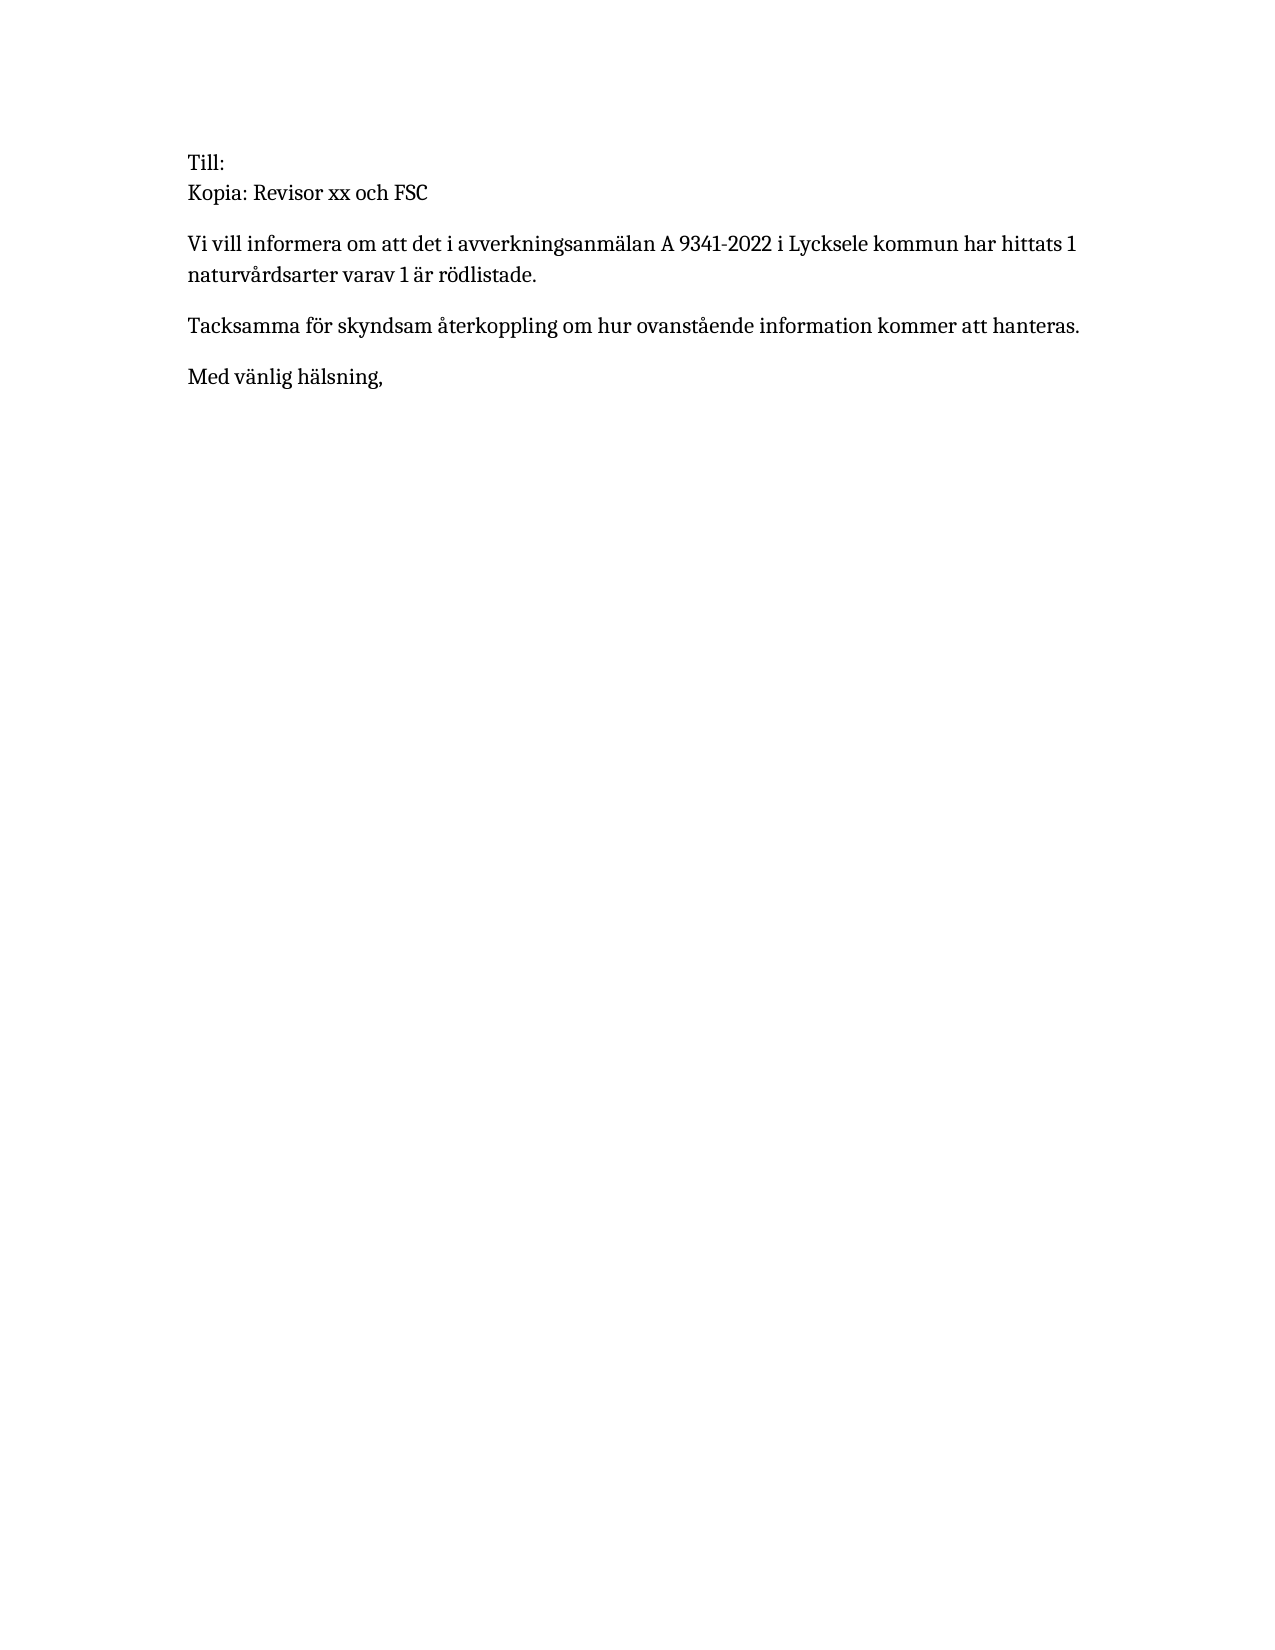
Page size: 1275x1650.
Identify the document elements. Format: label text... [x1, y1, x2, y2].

text Till: Kopia: Revisor xx och FSC [187, 150, 1087, 207]
text Med vänlig hälsning, [187, 363, 1087, 420]
text Vi vill informera om att det i avverkningsanmälan A 9341-2022 i Lycksele kommun har hittats 1 naturvårdsarter varav 1 är rödlistade. [187, 231, 1087, 288]
text Tacksamma för skyndsam återkoppling om hur ovanstående information kommer att hanteras. [187, 312, 1087, 339]
